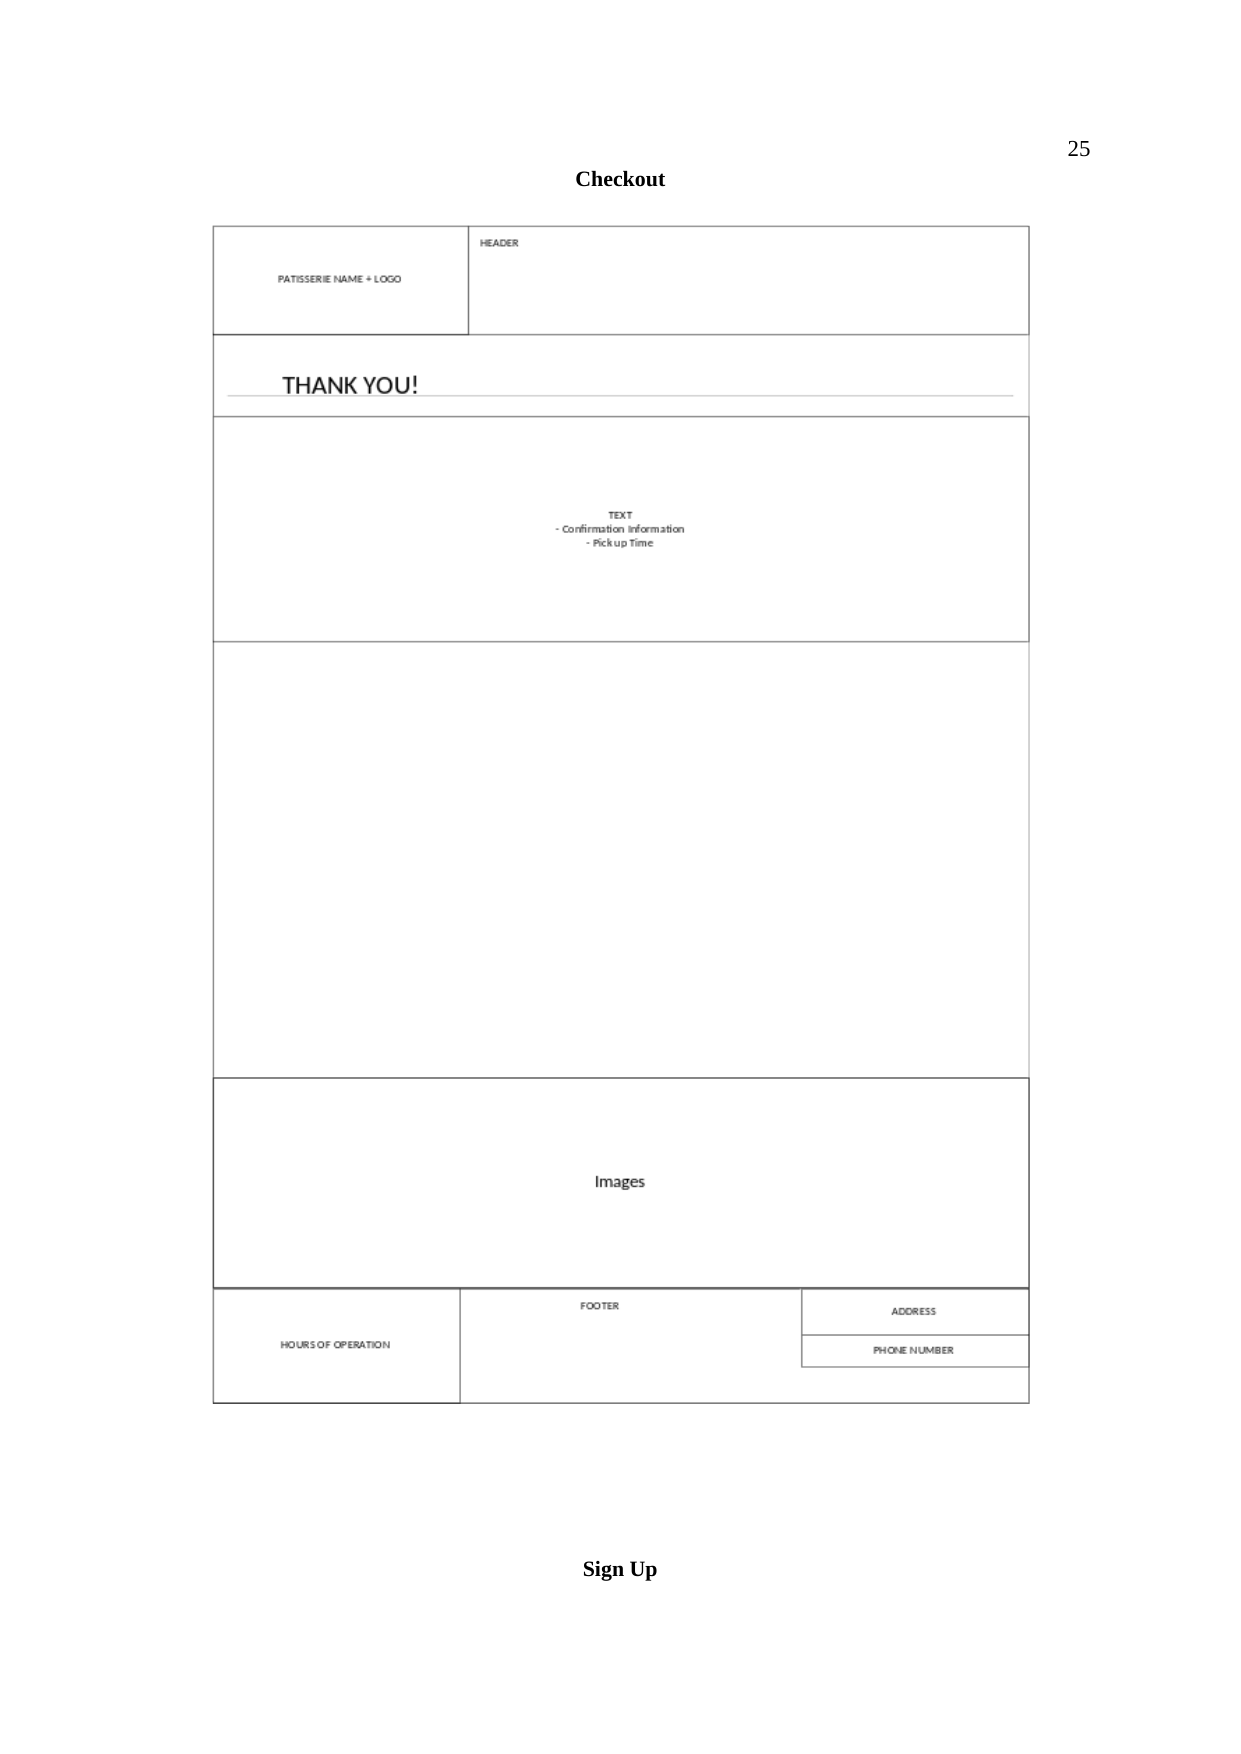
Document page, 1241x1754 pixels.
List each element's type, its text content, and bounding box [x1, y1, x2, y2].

text Sign Up [150, 1556, 1090, 1582]
text Checkout [150, 166, 1090, 191]
